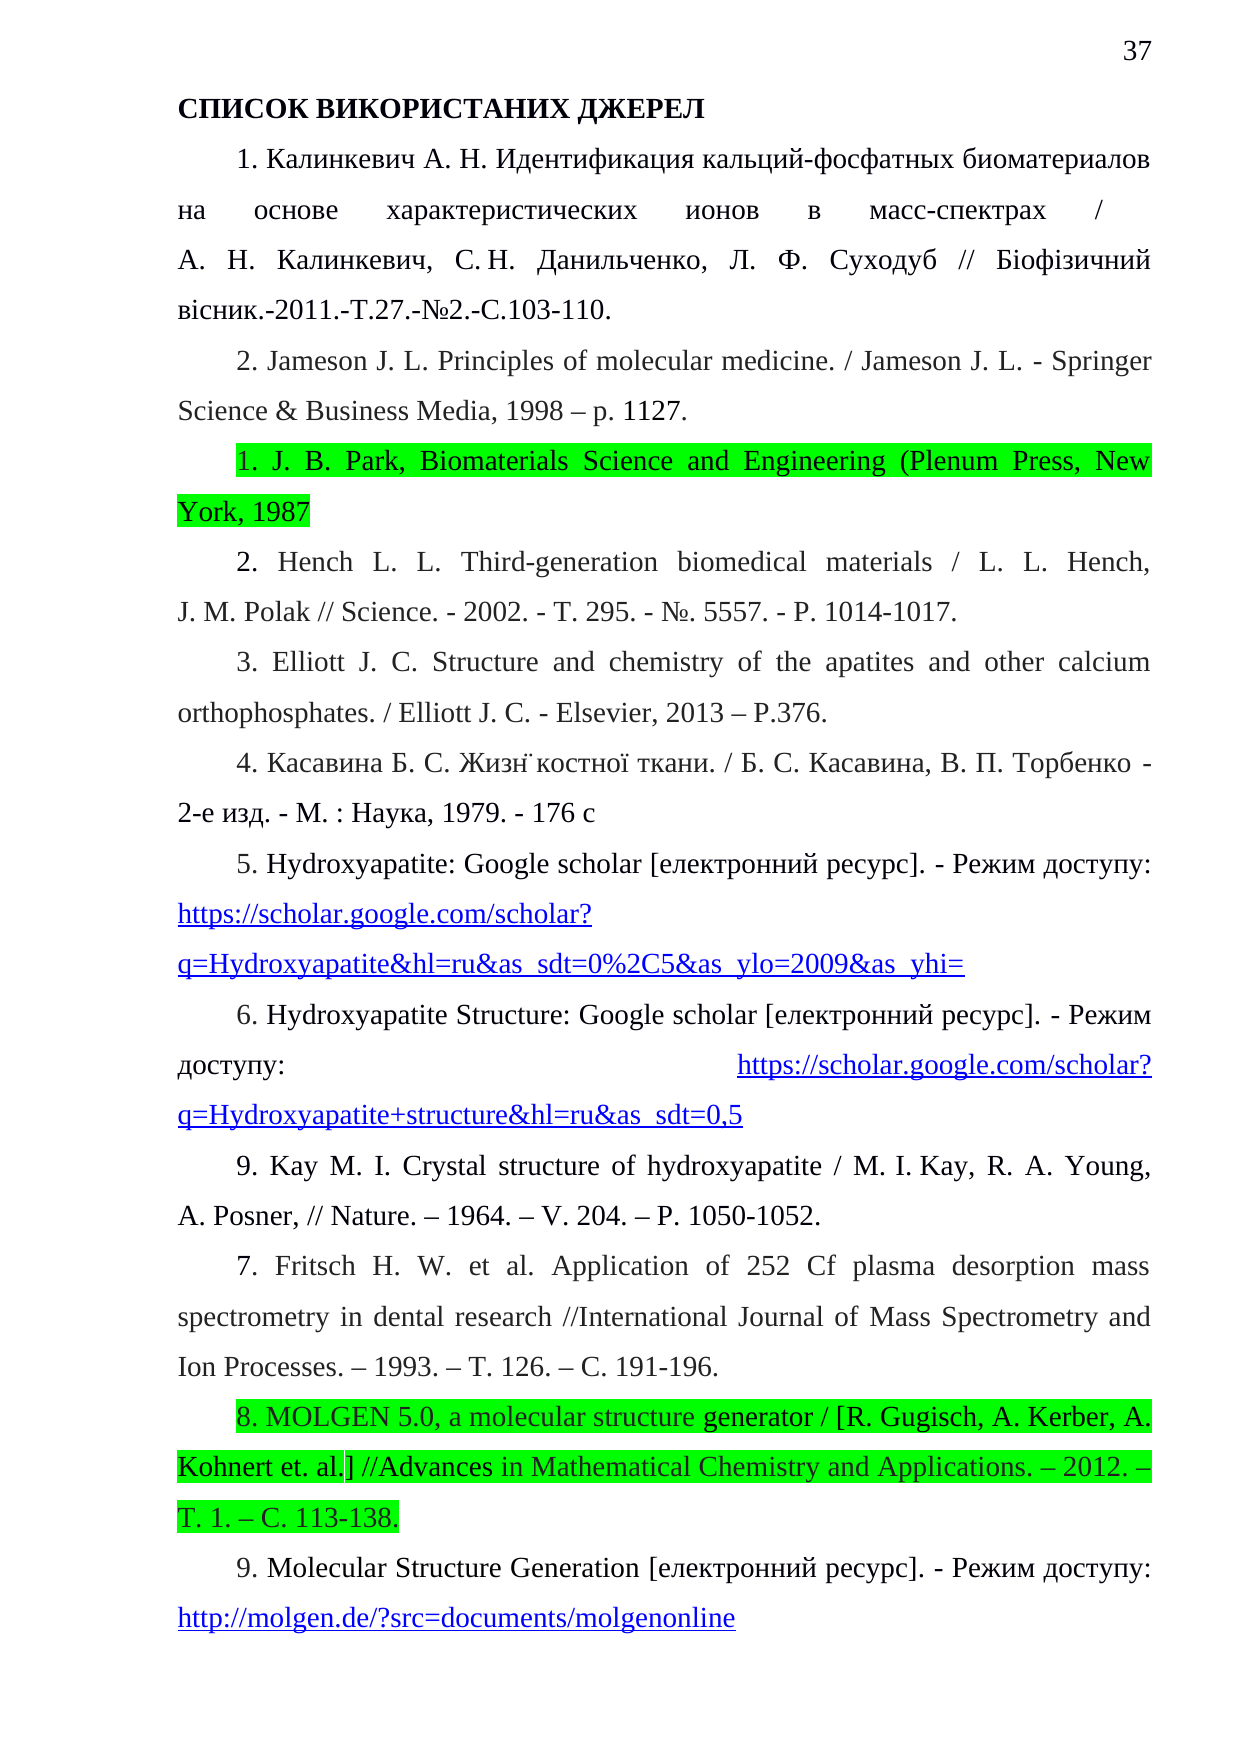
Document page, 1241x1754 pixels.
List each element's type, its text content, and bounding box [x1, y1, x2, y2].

text 10. Fritsch H. W. et al. Application of 252 Cf plasma desorption mass spectrometry in dental research //International Journal of Mass Spectrometry and Ion Processes. – 1993. – Т. 126. – С. 191-196. [177, 1332, 1152, 1382]
text 3. J. B. Park, Biomaterials Science and Engineering (Plenum Press, New York, 1987 [177, 443, 1152, 527]
text 2. Jameson J. L. Principles of molecular medicine. / Jameson J. L. - Springer Science & Business Media, 1998 – p. 1127. [177, 343, 1152, 427]
text 7. Hydroxyapatite: Google scholar [електронний ресурс]. - Режим доступу: https://scholar.google.com/scholar?q=Hydroxyapatite&hl=ru&as_sdt=0%2C5&as_ylo=2009&as_yhi= [177, 846, 1152, 980]
text 11. MOLGEN 5.0, a molecular structure generator / [R. Gugisch, A. Kerber, A. Kohnert et. al.] //Advances in Mathematical Chemistry and Applications. – 2012. – Т. 1. – С. 113-138. [177, 1399, 1152, 1533]
text СПИСОК ВИКОРИСТАНИХ ДЖЕРЕЛ [177, 91, 1152, 125]
text 6. Касавина Б. С. Жизн̈ костноï ткани. / Б. С. Касавина, В. П. Торбенко - 2-е изд. - М. : Наука, 1979. - 176 с [177, 745, 1152, 829]
text 8. Hydroxyapatite Structure: Google scholar [електронний ресурс]. - Режим доступу: https://scholar.google.com/scholar?q=Hydroxyapatite+structure&hl=ru&as_sdt=0,5 [177, 997, 1152, 1131]
text 10. Fritsch H. W. et al. Application of 252 Cf plasma desorption mass spectrometry in dental research //International Journal of Mass Spectrometry and Ion Processes. – 1993. – Т. 126. – С. 191-196. [177, 1248, 1152, 1299]
text 5. Elliott J. C. Structure and chemistry of the apatites and other calcium orthophosphates. / Elliott J. C. - Elsevier, 2013 – P.376. [177, 644, 1152, 728]
text 1. Калинкевич А. Н. Идентификация кальций-фосфатных биоматериалов на основе характеристических ионов в масс-спектрах / А. Н. Калинкевич, С. Н. Данильченко, Л. Ф. Суходуб // Біофізичний вісник.-2011.-Т.27.-№2.-С.103-110. [177, 141, 1152, 326]
text 12. Molecular Structure Generation [електронний ресурс]. - Режим доступу: http://molgen.de/?src=documents/molgenonline [177, 1550, 1152, 1634]
text 9. Kay M. I. Crystal structure of hydroxyapatite / M. I. Kay, R. A. Young, A. Posner, // Nature. – 1964. – V. 204. – P. 1050-1052. [177, 1148, 1152, 1232]
text 4. Hench L. L. Third-generation biomedical materials / L. L. Hench, J. M. Polak // Science. - 2002. - Т. 295. - №. 5557. - P. 1014-1017. [177, 544, 1152, 628]
